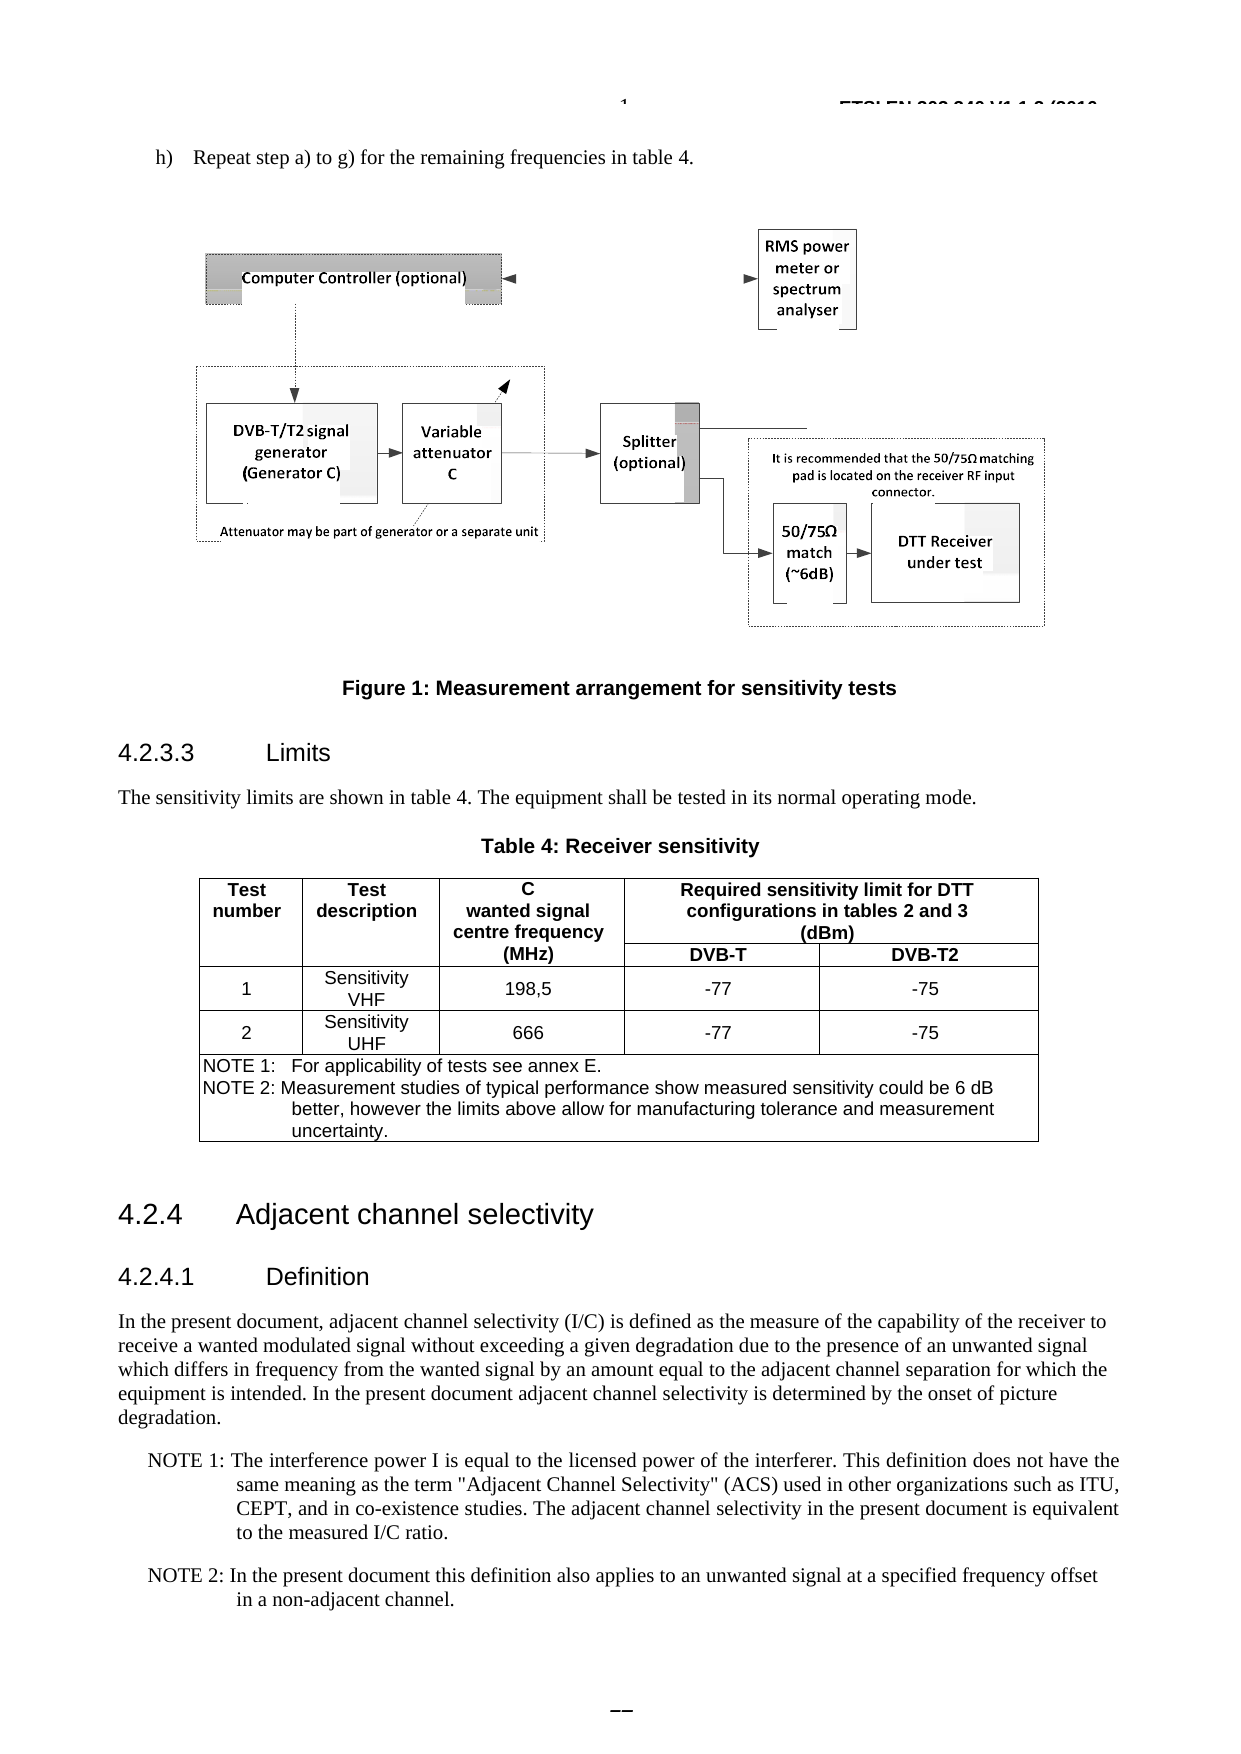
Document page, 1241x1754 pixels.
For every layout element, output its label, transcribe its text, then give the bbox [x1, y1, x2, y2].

table_header Test number [200, 879, 302, 966]
picture [759, 230, 856, 349]
picture [601, 404, 699, 503]
text NOTE 2: In the present document this definition also applies to an unwanted signal at a specified frequency offset in a non-adjacent channel. [147, 1563, 1111, 1611]
table_cell Sensitivity UHF [303, 1011, 439, 1054]
list Definition [118, 1262, 1134, 1291]
table_cell DVB-T2 [820, 944, 1038, 966]
list Adjacent channel selectivity [118, 1197, 1134, 1231]
table_cell NOTE 1: For applicability of tests see annex E. NOTE 2: Measurement studies of typical performance show measured sensitivity could be 6 dB better, however the limits above allow for manufacturing tolerance and measurement uncertainty. [200, 1055, 1038, 1141]
picture [757, 228, 857, 278]
table_cell 2 [200, 1011, 302, 1054]
picture [207, 404, 377, 513]
table_cell 1 [200, 967, 302, 1010]
table_cell 198,5 [440, 967, 624, 1010]
table_header C wanted signal centre frequency (MHz) [440, 879, 624, 966]
table_cell 666 [440, 1011, 624, 1054]
picture [205, 402, 294, 503]
table_header Test description [303, 879, 439, 966]
list Limits [118, 738, 1134, 767]
table_cell -75 [820, 967, 1038, 1010]
table_cell -75 [820, 1011, 1038, 1054]
picture [403, 404, 501, 503]
table_cell DVB-T [625, 944, 819, 966]
text In the present document, adjacent channel selectivity (I/C) is defined as the measure of the capability of the receiver to receive a wanted modulated signal without exceeding a given degradation due to the presence of an unwanted signal which differs in frequency from the wanted signal by an amount equal to the adjacent channel separation for which the equipment is intended. In the present document adjacent channel selectivity is determined by the onset of picture degradation. [118, 1309, 1111, 1429]
subtitle Figure 1: Measurement arrangement for sensitivity tests [342, 676, 1134, 700]
table_cell -77 [625, 967, 819, 1010]
list Repeat step a) to g) for the remaining frequencies in table 4. [155, 145, 1134, 169]
subtitle Table 4: Receiver sensitivity [462, 834, 778, 858]
table_header Required sensitivity limit for DTT configurations in tables 2 and 3 (dBm) [625, 879, 1038, 943]
text The sensitivity limits are shown in table 4. The equipment shall be tested in its normal operating mode. [118, 785, 1134, 809]
text NOTE 1: The interference power I is equal to the licensed power of the interferer. This definition does not have the same meaning as the term "Adjacent Channel Selectivity" (ACS) used in other organizations such as ITU, CEPT, and in co-existence studies. The adjacent channel selectivity in the present document is equivalent to the measured I/C ratio. [147, 1448, 1121, 1544]
picture [220, 526, 539, 545]
picture [205, 253, 502, 318]
table_cell -77 [625, 1011, 819, 1054]
picture [773, 452, 1035, 602]
table_cell Sensitivity VHF [303, 967, 439, 1010]
picture [774, 504, 846, 613]
